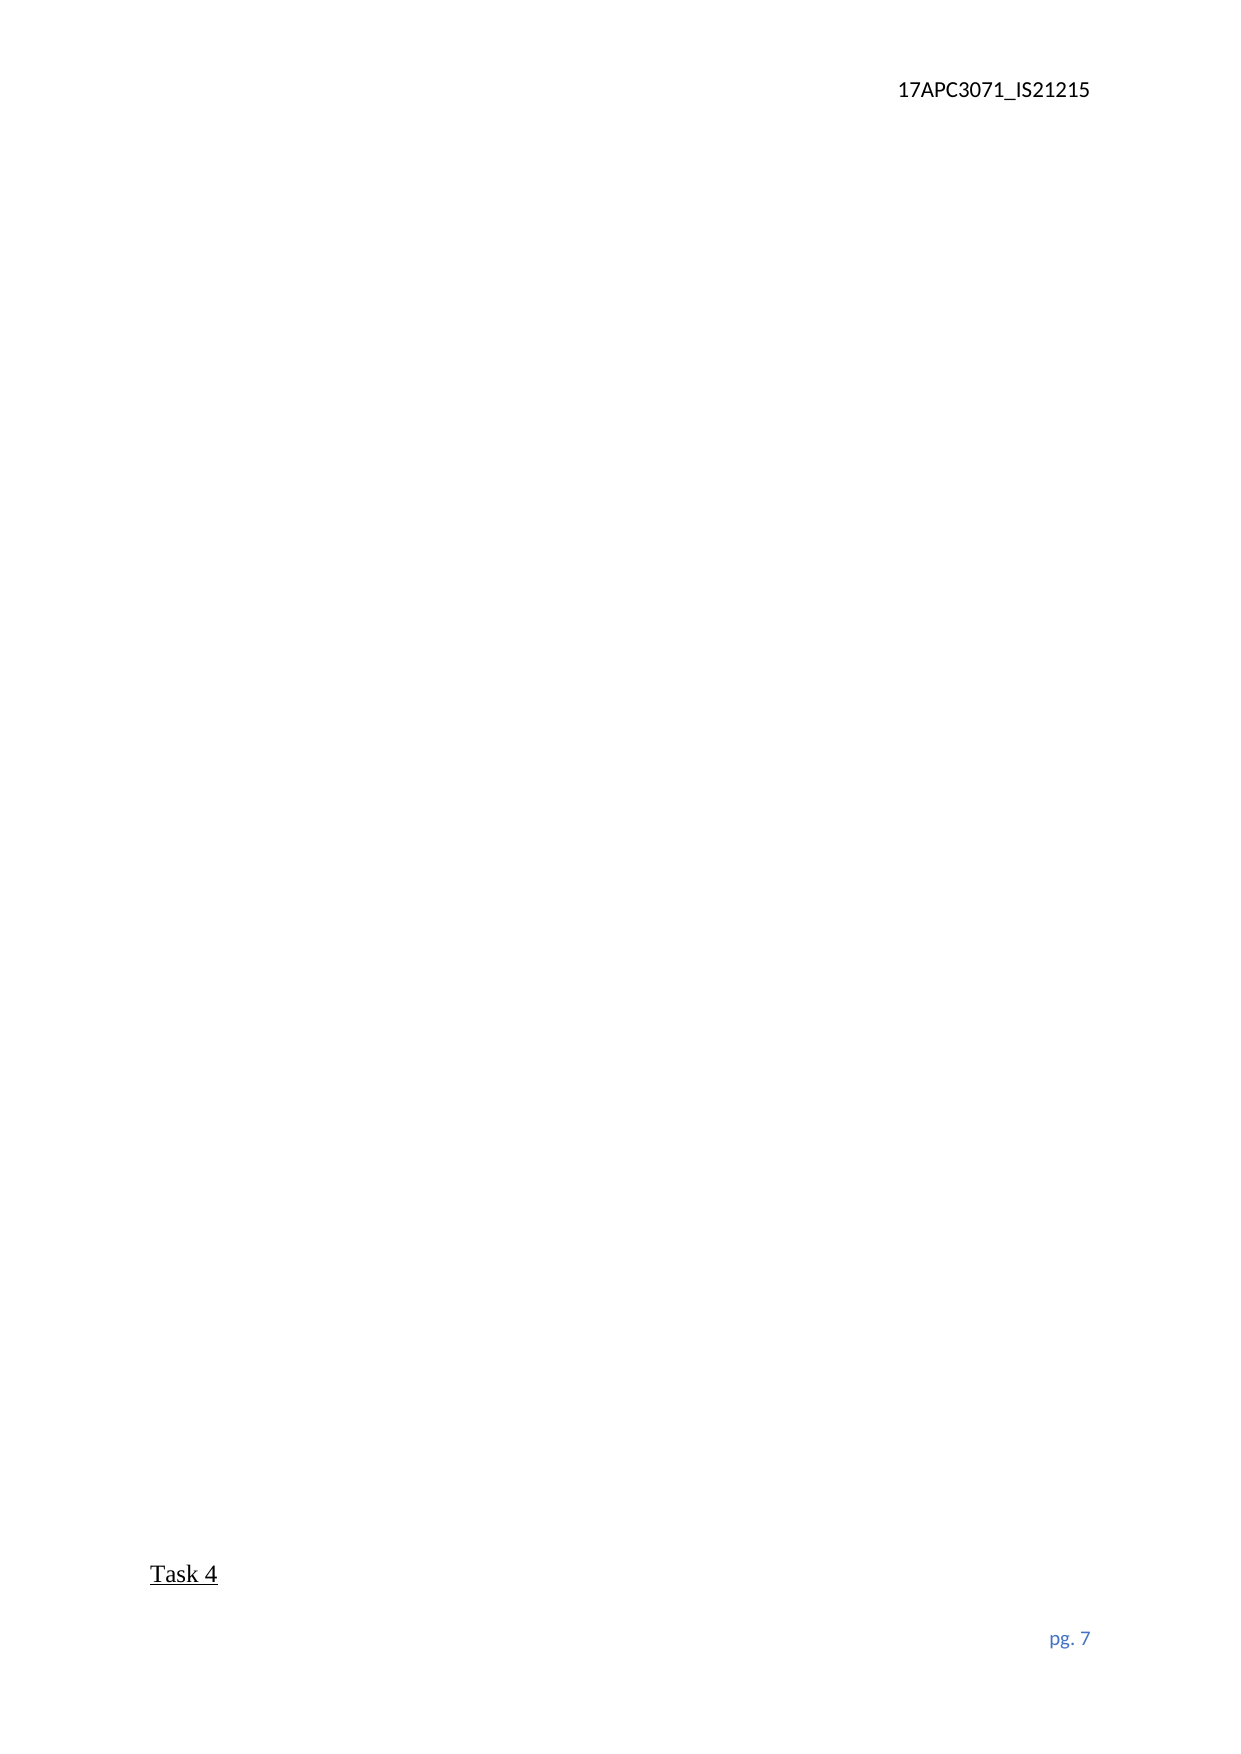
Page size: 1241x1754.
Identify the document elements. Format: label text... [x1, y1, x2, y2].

text Task 4 [150, 1559, 1090, 1587]
